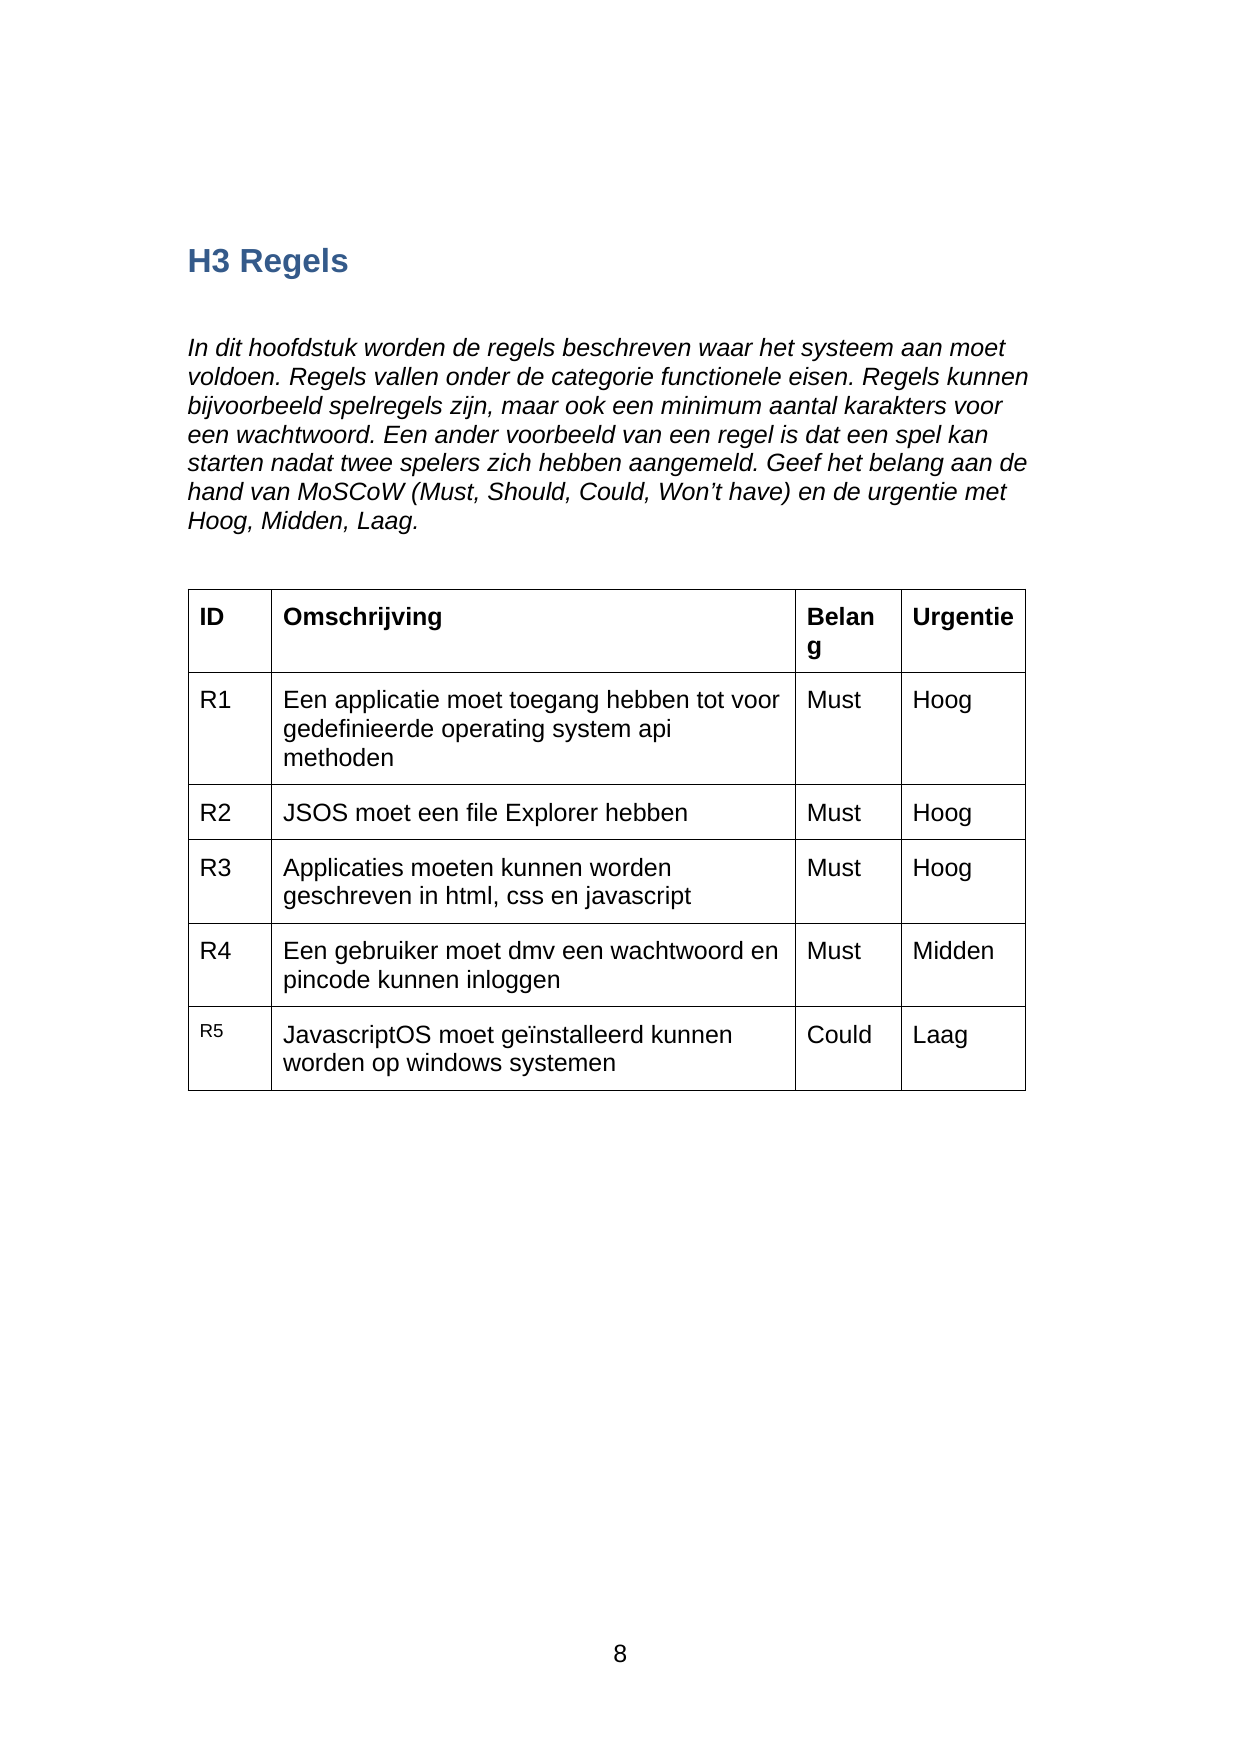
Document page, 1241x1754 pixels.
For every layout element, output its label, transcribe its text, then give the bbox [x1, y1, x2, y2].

table_header ID [189, 590, 271, 672]
table_cell Laag [902, 1007, 1025, 1090]
table_cell R5 [189, 1007, 271, 1090]
table_header Omschrijving [272, 590, 795, 672]
table_cell Must [796, 785, 901, 839]
table_cell JavascriptOS moet geïnstalleerd kunnen worden op windows systemen [272, 1007, 795, 1090]
table_cell Een gebruiker moet dmv een wachtwoord en pincode kunnen inloggen [272, 924, 795, 1006]
table_cell R4 [189, 924, 271, 1006]
table_cell Hoog [902, 785, 1025, 839]
table_cell Applicaties moeten kunnen worden geschreven in html, css en javascript [272, 840, 795, 923]
table_cell R1 [189, 673, 271, 784]
table_cell Hoog [902, 673, 1025, 784]
table_cell Could [796, 1007, 901, 1090]
table_cell JSOS moet een file Explorer hebben [272, 785, 795, 839]
table_cell Must [796, 840, 901, 923]
table_cell Midden [902, 924, 1025, 1006]
table_cell Een applicatie moet toegang hebben tot voor gedefinieerde operating system api methoden [272, 673, 795, 784]
table_cell R2 [189, 785, 271, 839]
subtitle H3 Regels [187, 241, 1053, 280]
table_cell Hoog [902, 840, 1025, 923]
table_header Urgentie [902, 590, 1025, 672]
table_cell Must [796, 924, 901, 1006]
table_cell Must [796, 673, 901, 784]
table_cell R3 [189, 840, 271, 923]
table_header Belang [796, 590, 901, 672]
text In dit hoofdstuk worden de regels beschreven waar het systeem aan moet voldoen. Regels vallen onder de categorie functionele eisen. Regels kunnen bijvoorbeeld spelregels zijn, maar ook een minimum aantal karakters voor een wachtwoord. Een ander voorbeeld van een regel is dat een spel kan starten nadat twee spelers zich hebben aangemeld. Geef het belang aan de hand van MoSCoW (Must, Should, Could, Won’t have) en de urgentie met Hoog, Midden, Laag. [187, 333, 1053, 535]
